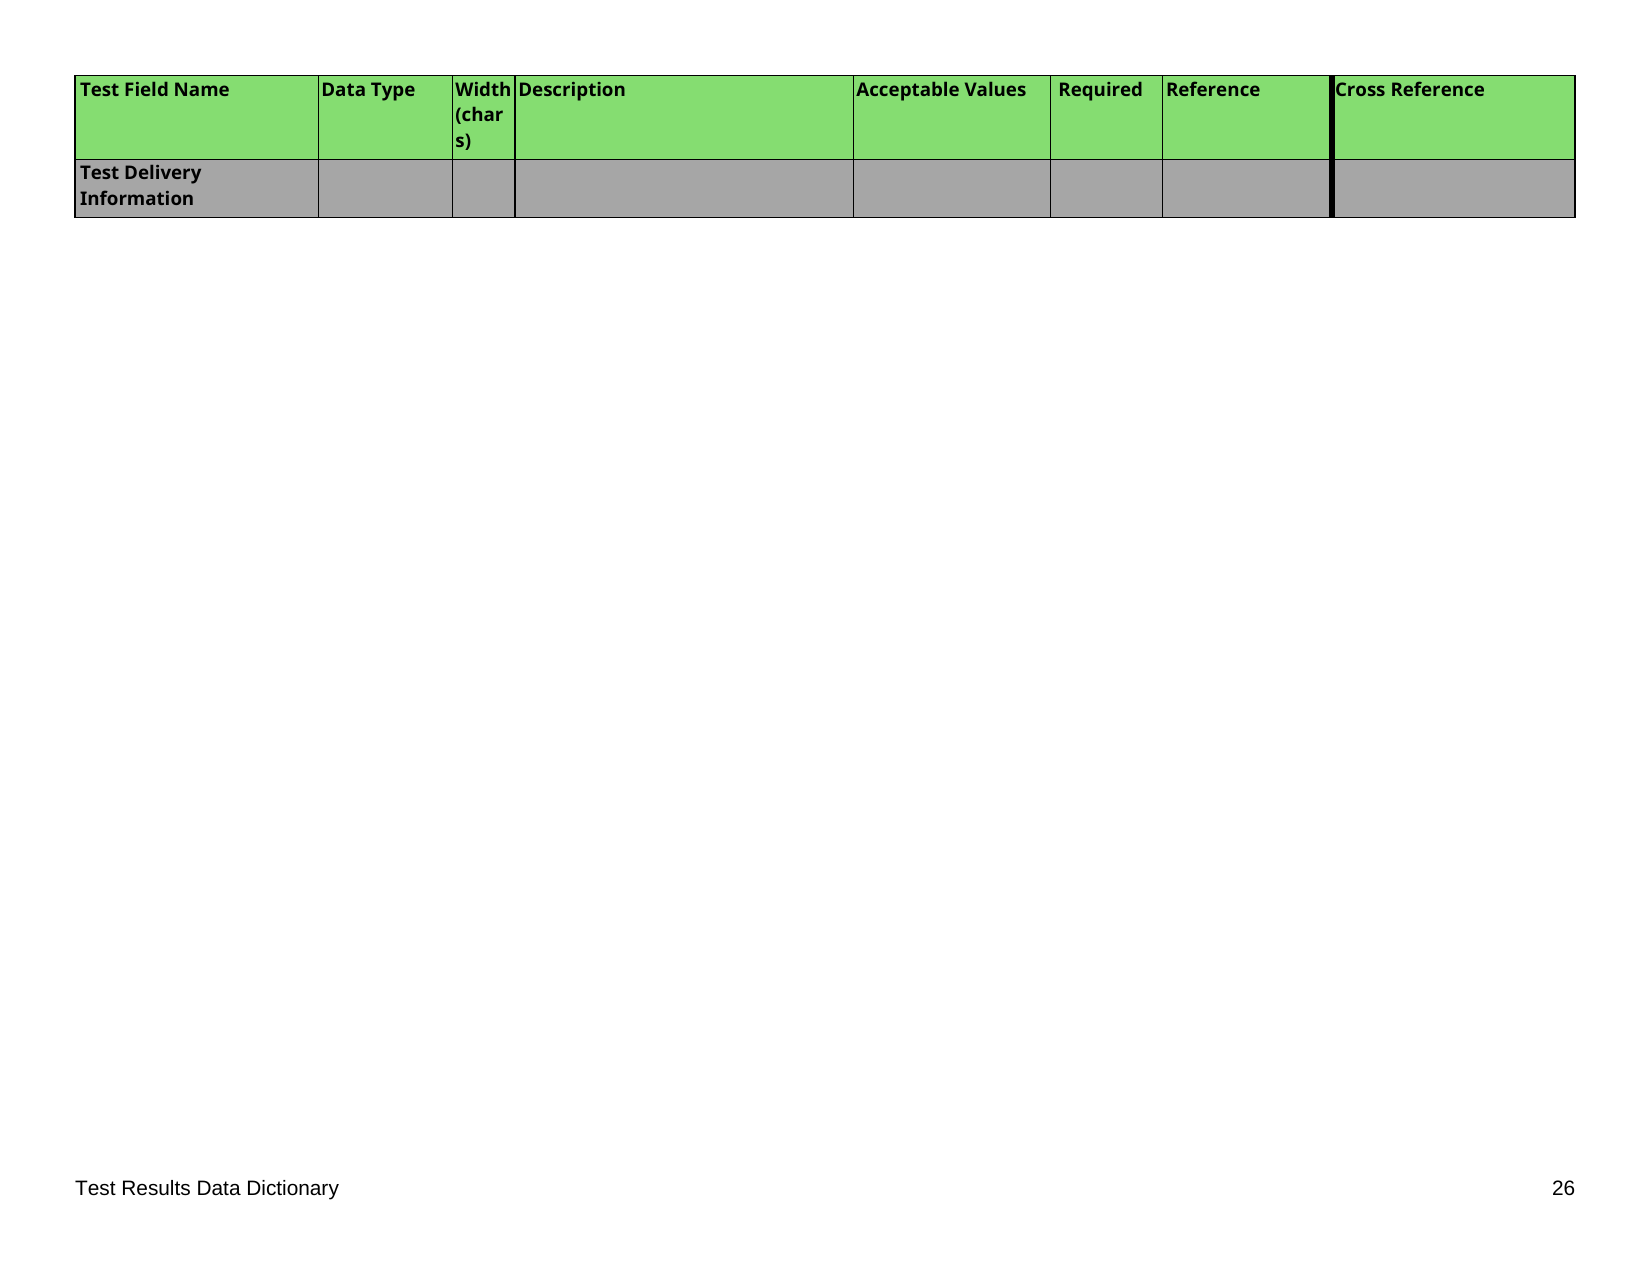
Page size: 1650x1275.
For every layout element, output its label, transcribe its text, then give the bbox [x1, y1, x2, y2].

table_cell [453, 160, 514, 217]
table_cell [1335, 160, 1574, 217]
table_cell Test Delivery Information [76, 160, 318, 217]
table_header Description [516, 76, 853, 159]
table_header Required [1051, 76, 1162, 159]
table_cell [516, 160, 853, 217]
table_cell [854, 160, 1050, 217]
table_header Acceptable Values [854, 76, 1050, 159]
table_header Cross Reference [1335, 76, 1574, 159]
table_cell [319, 160, 452, 217]
table_cell [1163, 160, 1329, 217]
table_header Data Type [319, 76, 452, 159]
table_header Reference [1163, 76, 1329, 159]
table_header Width (chars) [453, 76, 514, 159]
table_header Test Field Name [76, 76, 318, 159]
table_cell [1051, 160, 1162, 217]
